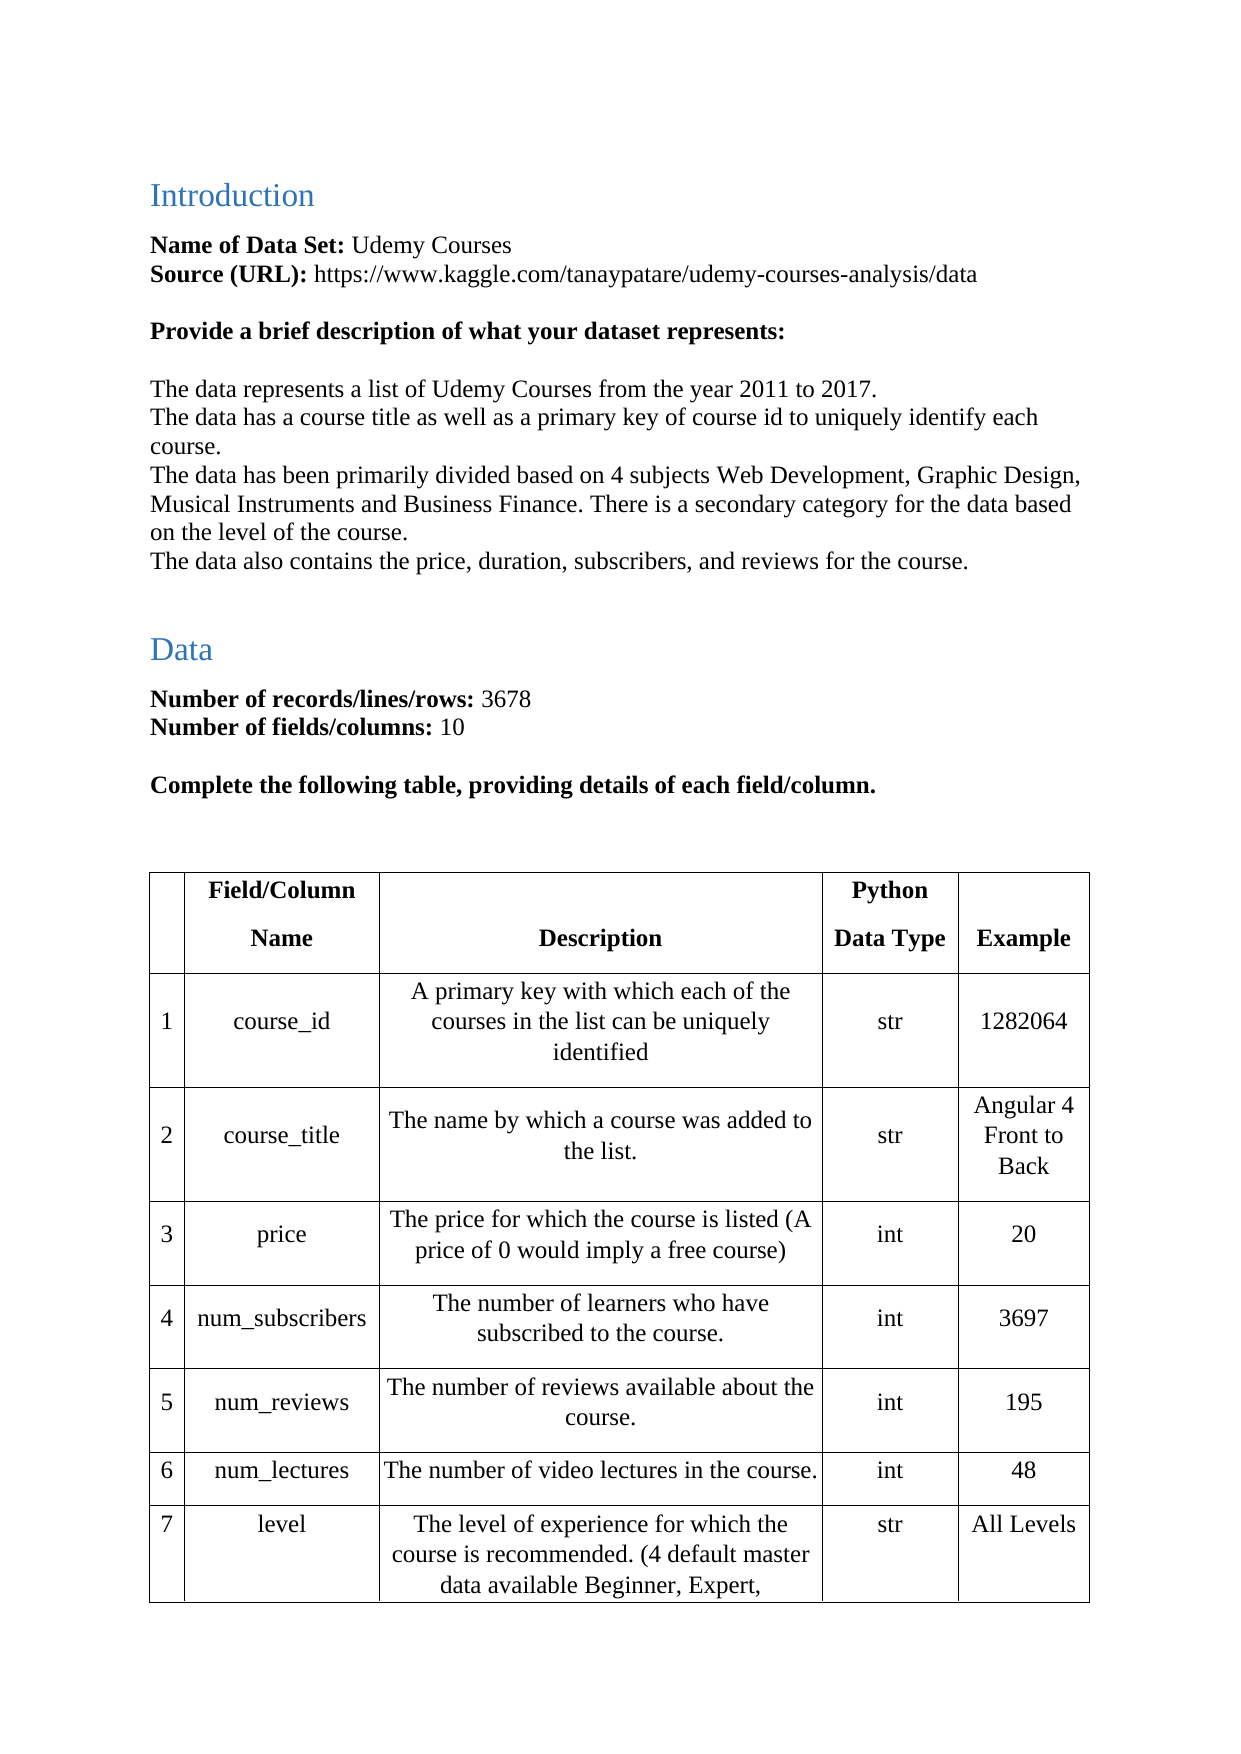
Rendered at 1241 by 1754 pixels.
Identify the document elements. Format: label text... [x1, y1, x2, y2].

table_cell The price for which the course is listed (A price of 0 would imply a free course) [380, 1202, 822, 1284]
table_header Field/Column Name [185, 873, 379, 972]
table_cell 20 [959, 1202, 1089, 1284]
table_cell The number of video lectures in the course. [380, 1453, 822, 1505]
text The data also contains the price, duration, subscribers, and reviews for the course. [150, 546, 1090, 575]
table_cell course_title [185, 1088, 379, 1201]
text Complete the following table, providing details of each field/column. [150, 770, 1090, 799]
table_cell A primary key with which each of the courses in the list can be uniquely identified [380, 974, 822, 1087]
table_cell int [823, 1202, 958, 1284]
text The data has been primarily divided based on 4 subjects Web Development, Graphic Design, Musical Instruments and Business Finance. There is a secondary category for the data based on the level of the course. [150, 460, 1090, 546]
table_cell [380, 1506, 822, 1601]
table_header Example [959, 873, 1089, 972]
table_cell 195 [959, 1369, 1089, 1452]
text Provide a brief description of what your dataset represents: [150, 316, 1090, 345]
table_cell int [823, 1286, 958, 1368]
table_cell level [185, 1506, 379, 1601]
table_cell price [185, 1202, 379, 1284]
text Name of Data Set: Udemy Courses [150, 230, 1090, 259]
table_cell 3697 [959, 1286, 1089, 1368]
text The data represents a list of Udemy Courses from the year 2011 to 2017. [150, 374, 1090, 402]
table_cell The name by which a course was added to the list. [380, 1088, 822, 1201]
table_cell course_id [185, 974, 379, 1087]
table_cell str [823, 974, 958, 1087]
table_cell 48 [959, 1453, 1089, 1505]
table_cell 2 [150, 1088, 184, 1201]
table_cell num_lectures [185, 1453, 379, 1505]
subtitle Introduction [150, 175, 1090, 213]
table_cell 7 [150, 1506, 184, 1601]
text Number of records/lines/rows: 3678 [150, 684, 1090, 712]
table_cell 4 [150, 1286, 184, 1368]
table_cell num_subscribers [185, 1286, 379, 1368]
table_cell 3 [150, 1202, 184, 1284]
table_cell All Levels [959, 1506, 1089, 1601]
subtitle Data [150, 629, 1090, 667]
table_cell int [823, 1369, 958, 1452]
table_header [150, 873, 184, 972]
text The data has a course title as well as a primary key of course id to uniquely identify each course. [150, 402, 1090, 460]
table_cell int [823, 1453, 958, 1505]
table_cell str [823, 1506, 958, 1601]
table_cell 1282064 [959, 974, 1089, 1087]
table_header Python Data Type [823, 873, 958, 972]
table_cell 1 [150, 974, 184, 1087]
table_cell 5 [150, 1369, 184, 1452]
table_cell Angular 4 Front to Back [959, 1088, 1089, 1201]
table_cell str [823, 1088, 958, 1201]
table_cell The number of learners who have subscribed to the course. [380, 1286, 822, 1368]
table_cell 6 [150, 1453, 184, 1505]
table_cell num_reviews [185, 1369, 379, 1452]
text Source (URL): https://www.kaggle.com/tanaypatare/udemy-courses-analysis/data [150, 259, 1090, 287]
table_header Description [380, 873, 822, 972]
table_cell The number of reviews available about the course. [380, 1369, 822, 1452]
text Number of fields/columns: 10 [150, 712, 1090, 741]
